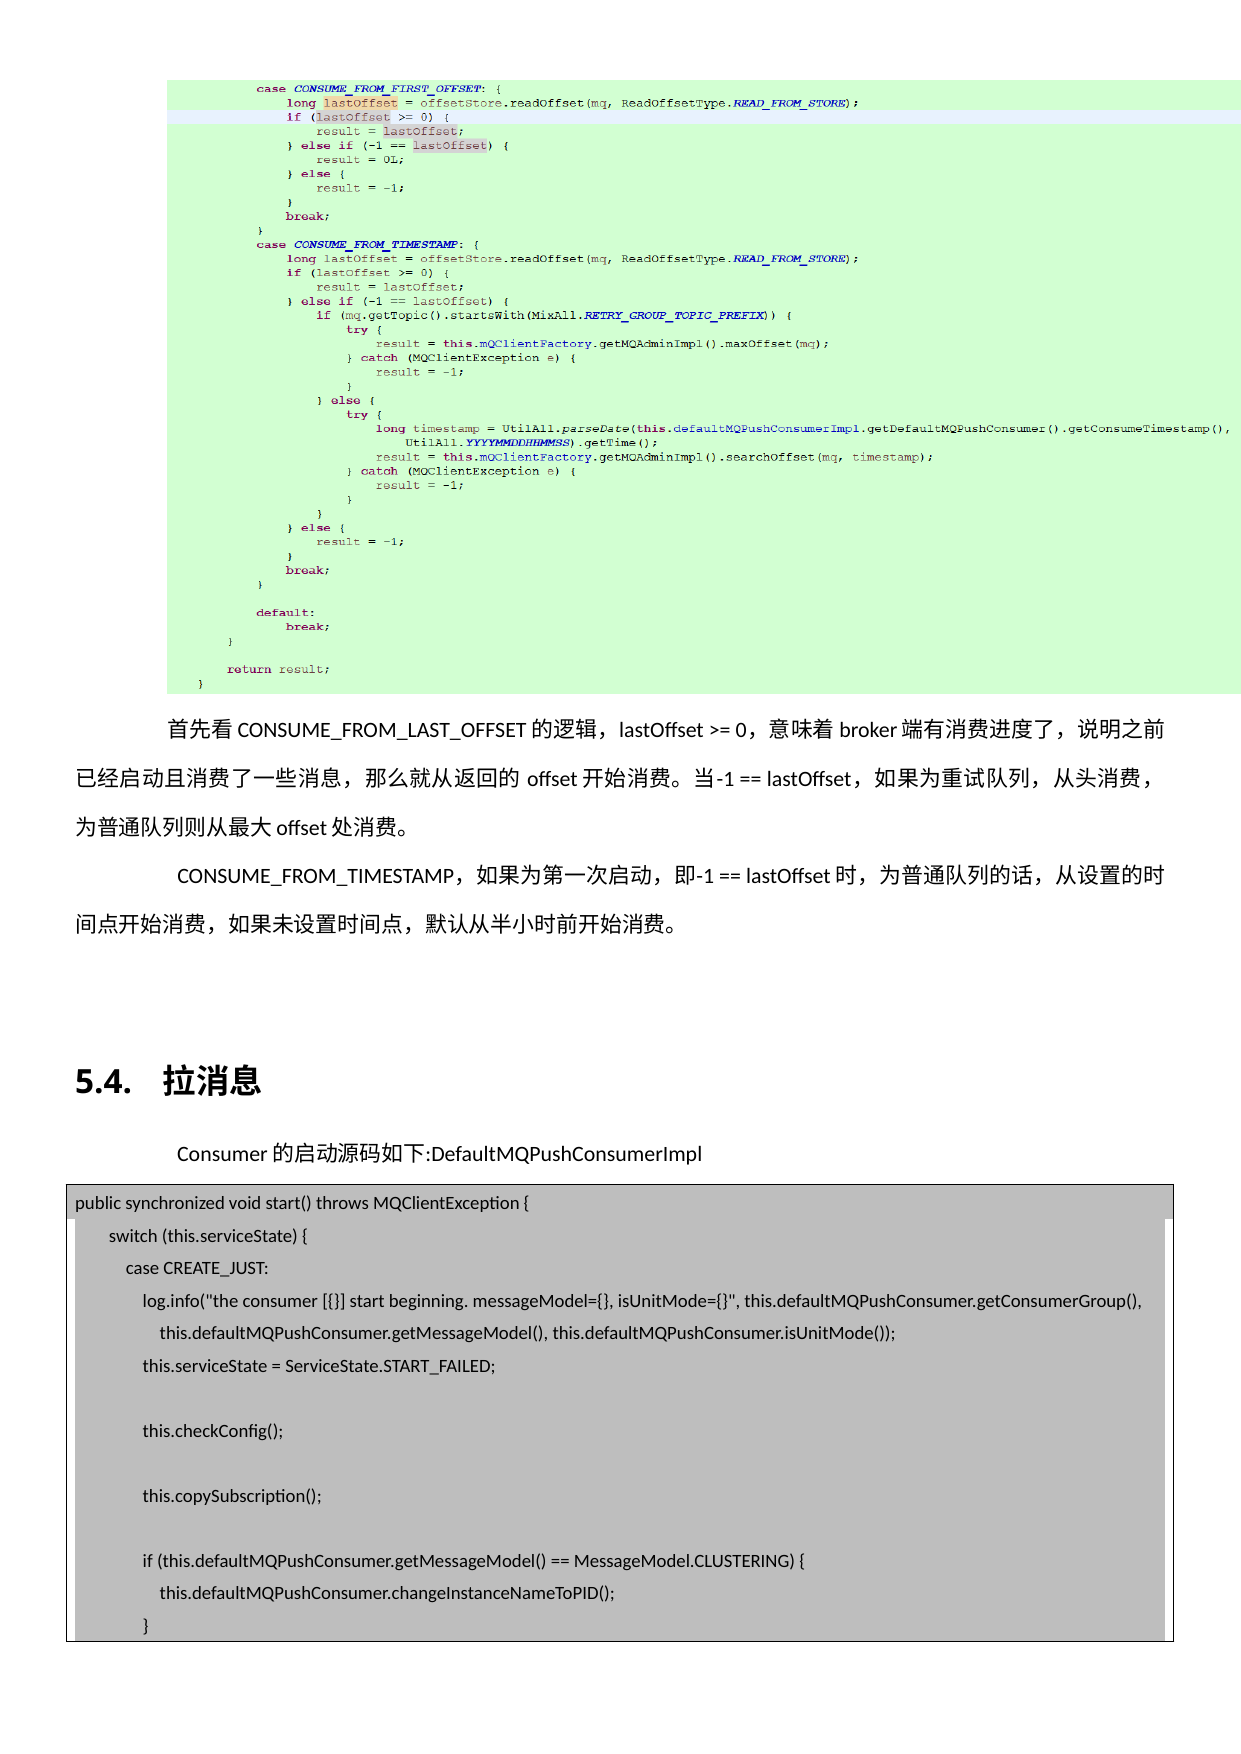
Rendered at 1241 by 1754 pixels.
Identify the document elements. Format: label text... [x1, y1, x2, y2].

text this.copySubscription(); [75, 1479, 1165, 1512]
text case CREATE_JUST: [75, 1252, 1165, 1284]
text log.info("the consumer [{}] start beginning. messageModel={}, isUnitMode={}", this.defaultMQPushConsumer.getConsumerGroup(), [75, 1284, 1165, 1317]
text this.serviceState = ServiceState.START_FAILED; [75, 1349, 1165, 1382]
text public synchronized void start() throws MQClientException { [67, 1185, 1173, 1219]
subtitle 拉消息 [75, 1046, 1165, 1111]
text CONSUME_FROM_TIMESTAMP，如果为第一次启动，即-1 == lastOffset时，为普通队列的话，从设置的时间点开始消费，如果未设置时间点，默认从半小时前开始消费。 [75, 857, 1165, 939]
text switch (this.serviceState) { [75, 1219, 1165, 1252]
text Consumer的启动源码如下:DefaultMQPushConsumerImpl [75, 1135, 1165, 1168]
text this.defaultMQPushConsumer.getMessageModel(), this.defaultMQPushConsumer.isUnitMode()); [75, 1317, 1165, 1349]
text } [75, 1609, 1165, 1641]
text this.checkConfig(); [75, 1414, 1165, 1447]
text this.defaultMQPushConsumer.changeInstanceNameToPID(); [75, 1577, 1165, 1609]
text 首先看CONSUME_FROM_LAST_OFFSET的逻辑，lastOffset >= 0，意味着broker端有消费进度了，说明之前已经启动且消费了一些消息，那么就从返回的offset开始消费。当-1 == lastOffset，如果为重试队列，从头消费，为普通队列则从最大offset处消费。 [75, 712, 1165, 842]
picture [167, 80, 1241, 694]
text if (this.defaultMQPushConsumer.getMessageModel() == MessageModel.CLUSTERING) { [75, 1544, 1165, 1577]
